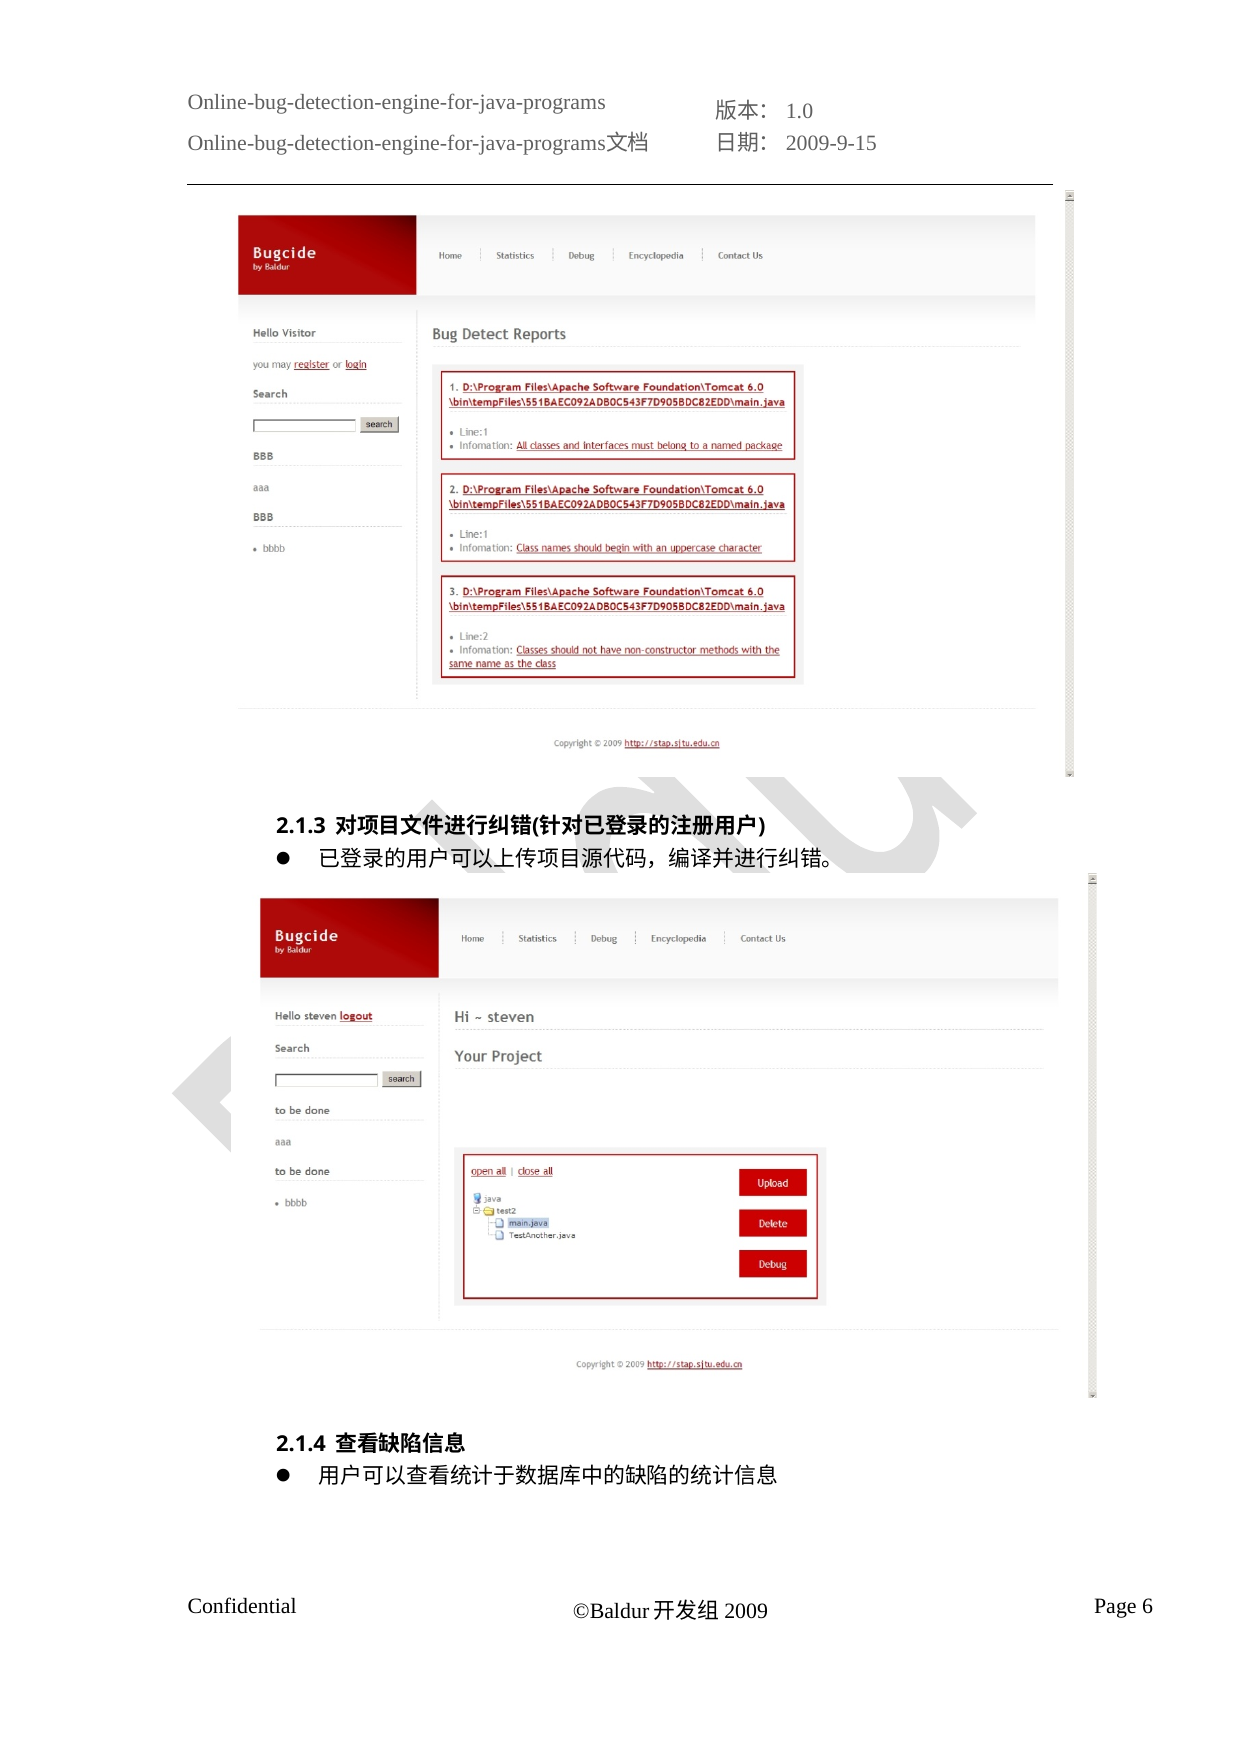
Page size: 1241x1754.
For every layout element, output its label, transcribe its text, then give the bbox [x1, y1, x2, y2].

list 查看缺陷信息 [276, 1426, 1053, 1458]
picture [231, 873, 1097, 1398]
list 已登录的用户可以上传项目源代码，编译并进行纠错。 [275, 841, 1053, 873]
list 对项目文件进行纠错(针对已登录的注册用户) [276, 808, 1053, 841]
picture [208, 190, 1074, 777]
list 用户可以查看统计于数据库中的缺陷的统计信息 [275, 1458, 1053, 1491]
